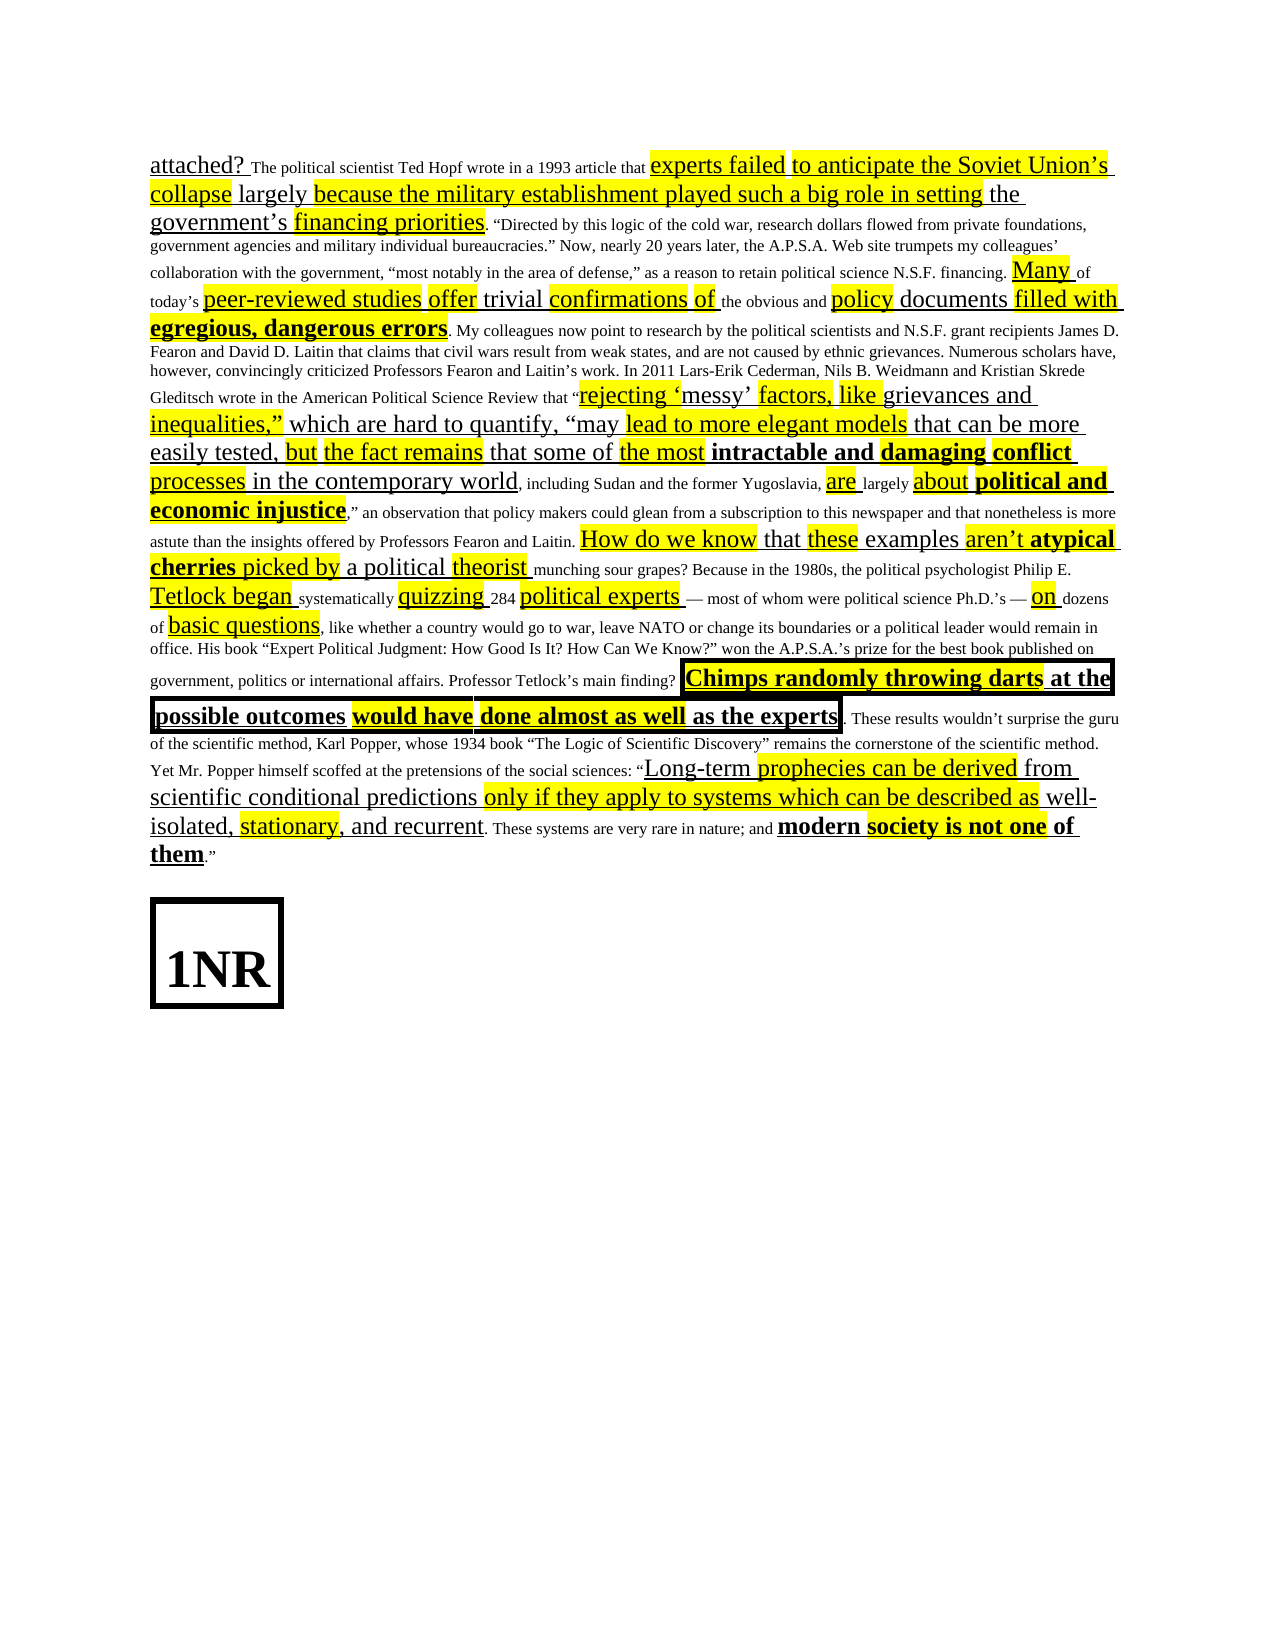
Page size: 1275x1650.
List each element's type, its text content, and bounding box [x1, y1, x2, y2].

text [150, 150, 1125, 868]
subtitle 1NR [156, 935, 278, 1001]
